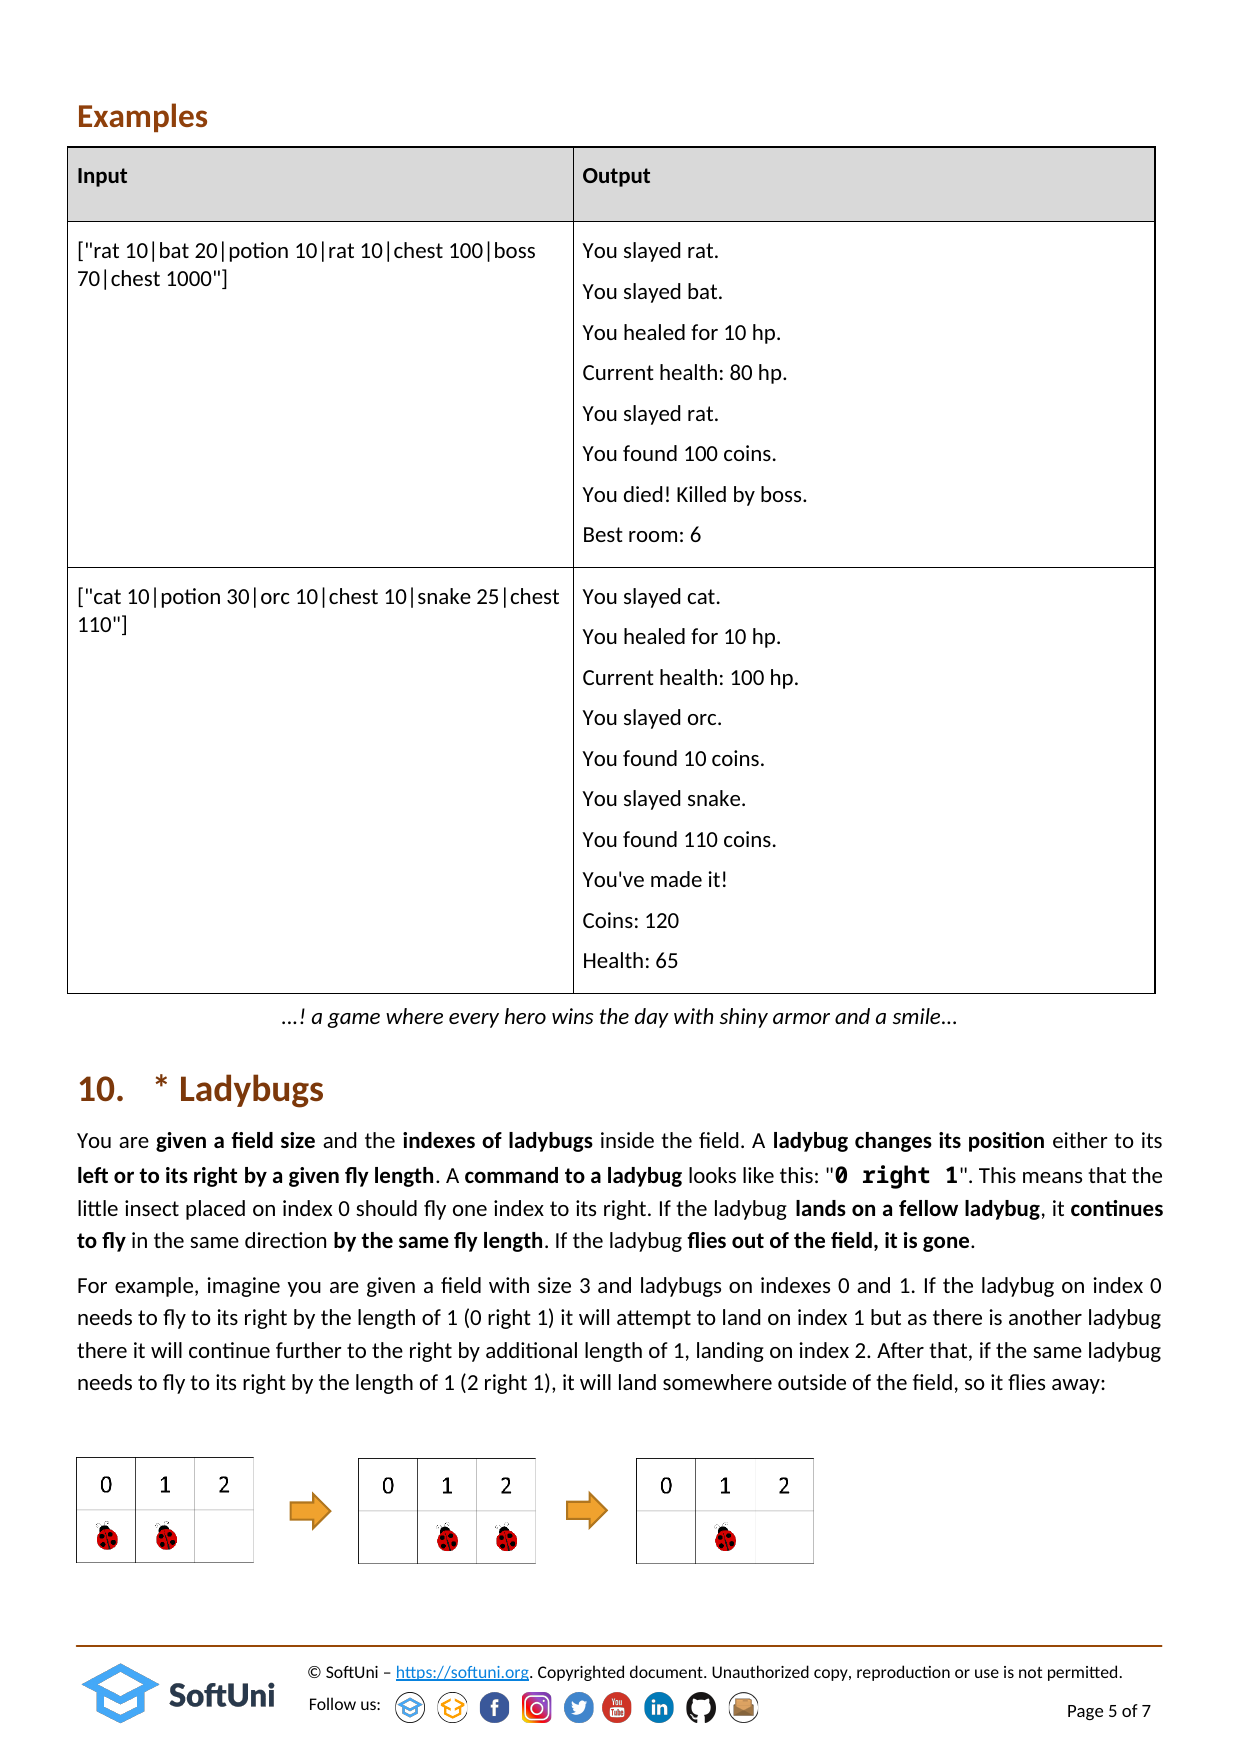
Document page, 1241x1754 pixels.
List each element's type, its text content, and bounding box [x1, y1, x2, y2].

picture [665, 1714, 674, 1723]
picture [395, 1692, 425, 1723]
subtitle Examples [77, 95, 1163, 136]
picture [644, 1714, 653, 1723]
table_cell ["rat 10|bat 20|potion 10|rat 10|chest 100|boss 70|chest 1000"] [68, 222, 573, 567]
picture [479, 1692, 510, 1723]
picture [437, 1692, 468, 1723]
table_header Input [68, 148, 573, 221]
picture [665, 1692, 674, 1701]
picture [76, 1457, 254, 1563]
picture [358, 1458, 536, 1564]
text You are given a field size and the indexes of ladybugs inside the field. A ladybug changes its position either to its left or to its right by a given fly length. A command to a ladybug looks like this: "0 right 1". This means that the little insect placed on index 0 should fly one index to its right. If the ladybug lands on a fellow ladybug, it continues to fly in the same direction by the same fly length. If the ladybug flies out of the field, it is gone. [77, 1126, 1163, 1255]
picture [602, 1692, 632, 1723]
picture [728, 1692, 759, 1723]
table_cell ["cat 10|potion 30|orc 10|chest 10|snake 25|chest 110"] [68, 568, 573, 993]
text For example, imagine you are given a field with size 3 and ladybugs on indexes 0 and 1. If the ladybug on index 0 needs to fly to its right by the length of 1 (0 right 1) it will attempt to land on index 1 but as there is another ladybug there it will continue further to the right by additional length of 1, landing on index 2. After that, if the same ladybug needs to fly to its right by the length of 1 (2 right 1), it will land somewhere outside of the field, so it flies away: [77, 1271, 1163, 1396]
table_header Output [574, 148, 1154, 221]
picture [522, 1692, 552, 1723]
subtitle * Ladybugs [77, 1065, 1163, 1111]
picture [644, 1692, 653, 1701]
text ...! a game where every hero wins the day with shiny armor and a smile... [77, 1002, 1163, 1031]
picture [636, 1458, 814, 1564]
picture [658, 1705, 667, 1714]
picture [564, 1692, 594, 1723]
table_cell You slayed rat. You slayed bat. You healed for 10 hp. Current health: 80 hp. You slayed rat. You found 100 coins. You died! Killed by boss. Best room: 6 [574, 222, 1154, 567]
picture [75, 1658, 281, 1729]
picture [686, 1692, 716, 1723]
table_cell You slayed cat. You healed for 10 hp. Current health: 100 hp. You slayed orc. You found 10 coins. You slayed snake. You found 110 coins. You've made it! Coins: 120 Health: 65 [574, 568, 1154, 993]
